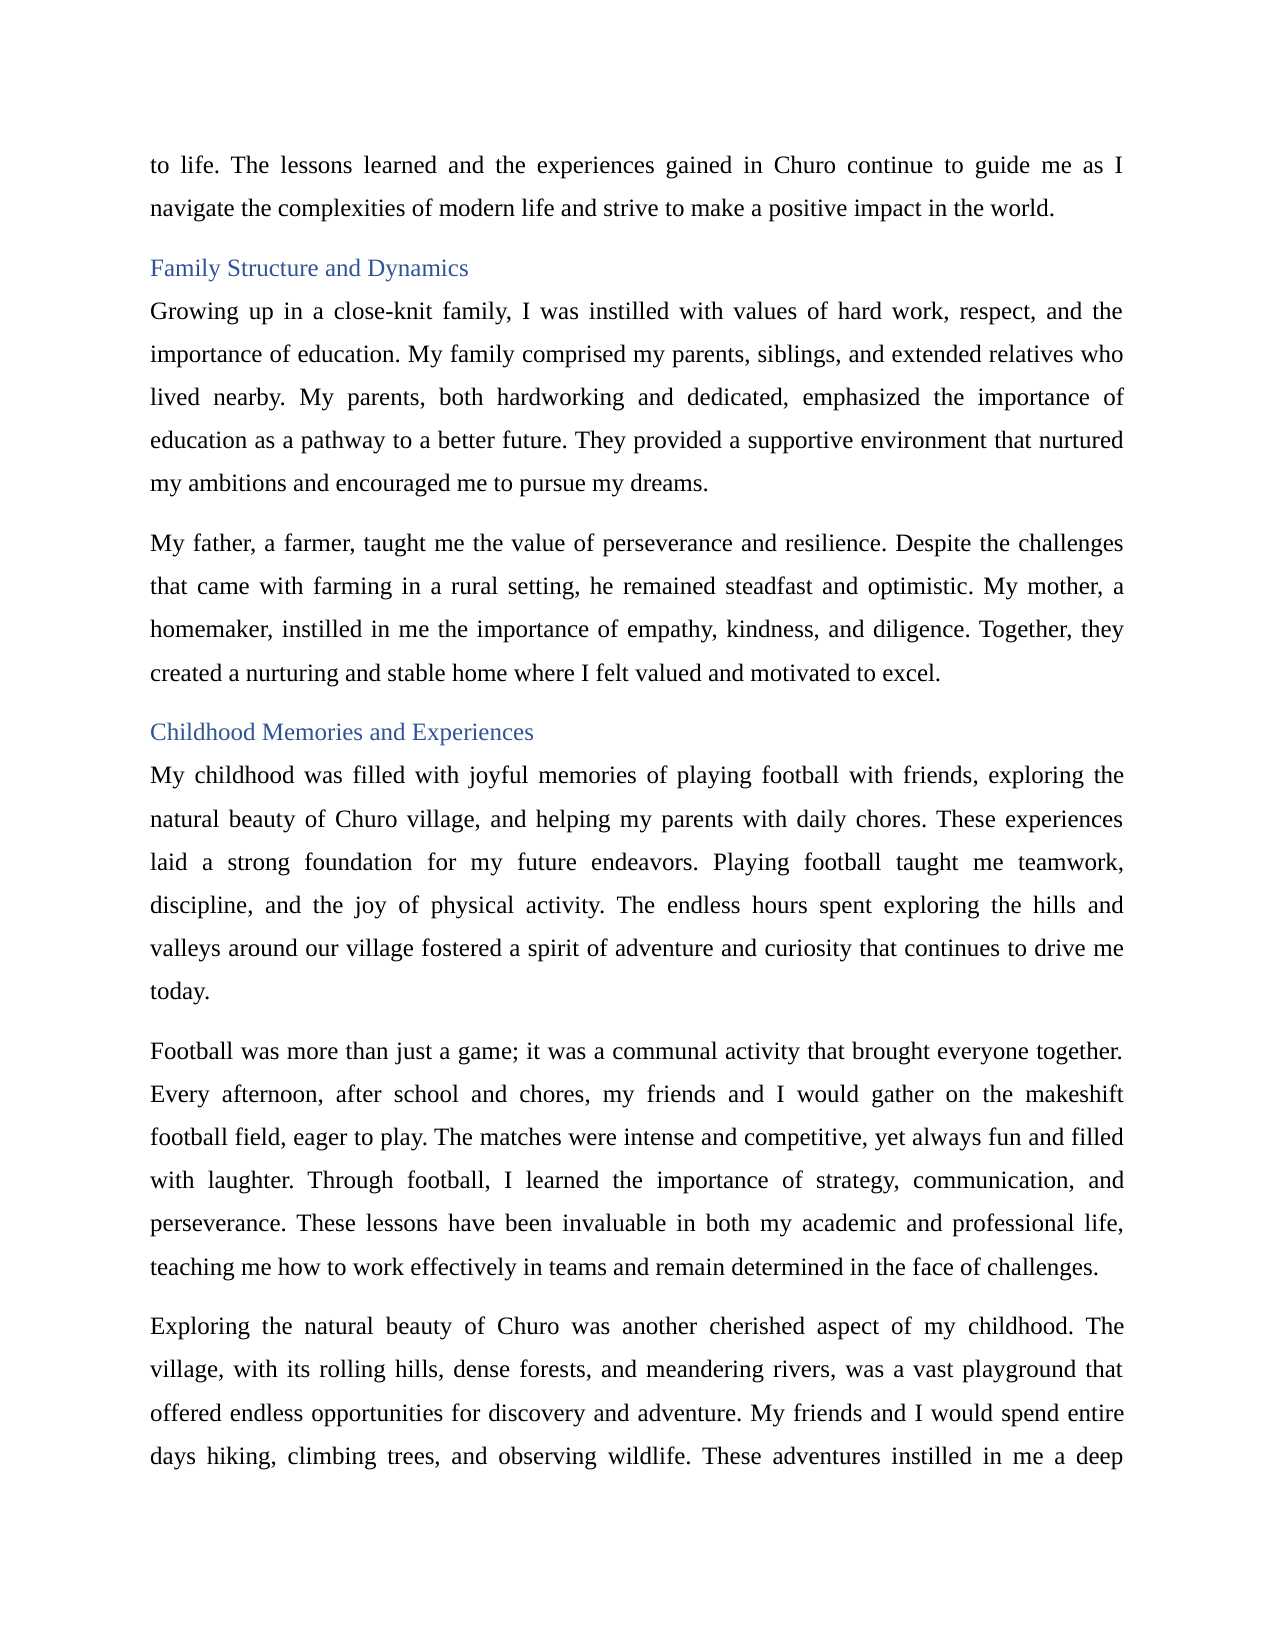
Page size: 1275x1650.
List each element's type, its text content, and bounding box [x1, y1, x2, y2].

subtitle Family Structure and Dynamics [150, 253, 1125, 282]
subtitle Childhood Memories and Experiences [150, 717, 1125, 746]
text Growing up in a close-knit family, I was instilled with values of hard work, respect, and the importance of education. My family comprised my parents, siblings, and extended relatives who lived nearby. My parents, both hardworking and dedicated, emphasized the importance of education as a pathway to a better future. They provided a supportive environment that nurtured my ambitions and encouraged me to pursue my dreams. [150, 296, 1125, 497]
text Football was more than just a game; it was a communal activity that brought everyone together. Every afternoon, after school and chores, my friends and I would gather on the makeshift football field, eager to play. The matches were intense and competitive, yet always fun and filled with laughter. Through football, I learned the importance of strategy, communication, and perseverance. These lessons have been invaluable in both my academic and professional life, teaching me how to work effectively in teams and remain determined in the face of challenges. [150, 1036, 1125, 1280]
text My father, a farmer, taught me the value of perseverance and resilience. Despite the challenges that came with farming in a rural setting, he remained steadfast and optimistic. My mother, a homemaker, instilled in me the importance of empathy, kindness, and diligence. Together, they created a nurturing and stable home where I felt valued and motivated to excel. [150, 528, 1125, 686]
text My childhood was filled with joyful memories of playing football with friends, exploring the natural beauty of Churo village, and helping my parents with daily chores. These experiences laid a strong foundation for my future endeavors. Playing football taught me teamwork, discipline, and the joy of physical activity. The endless hours spent exploring the hills and valleys around our village fostered a spirit of adventure and curiosity that continues to drive me today. [150, 761, 1125, 1005]
